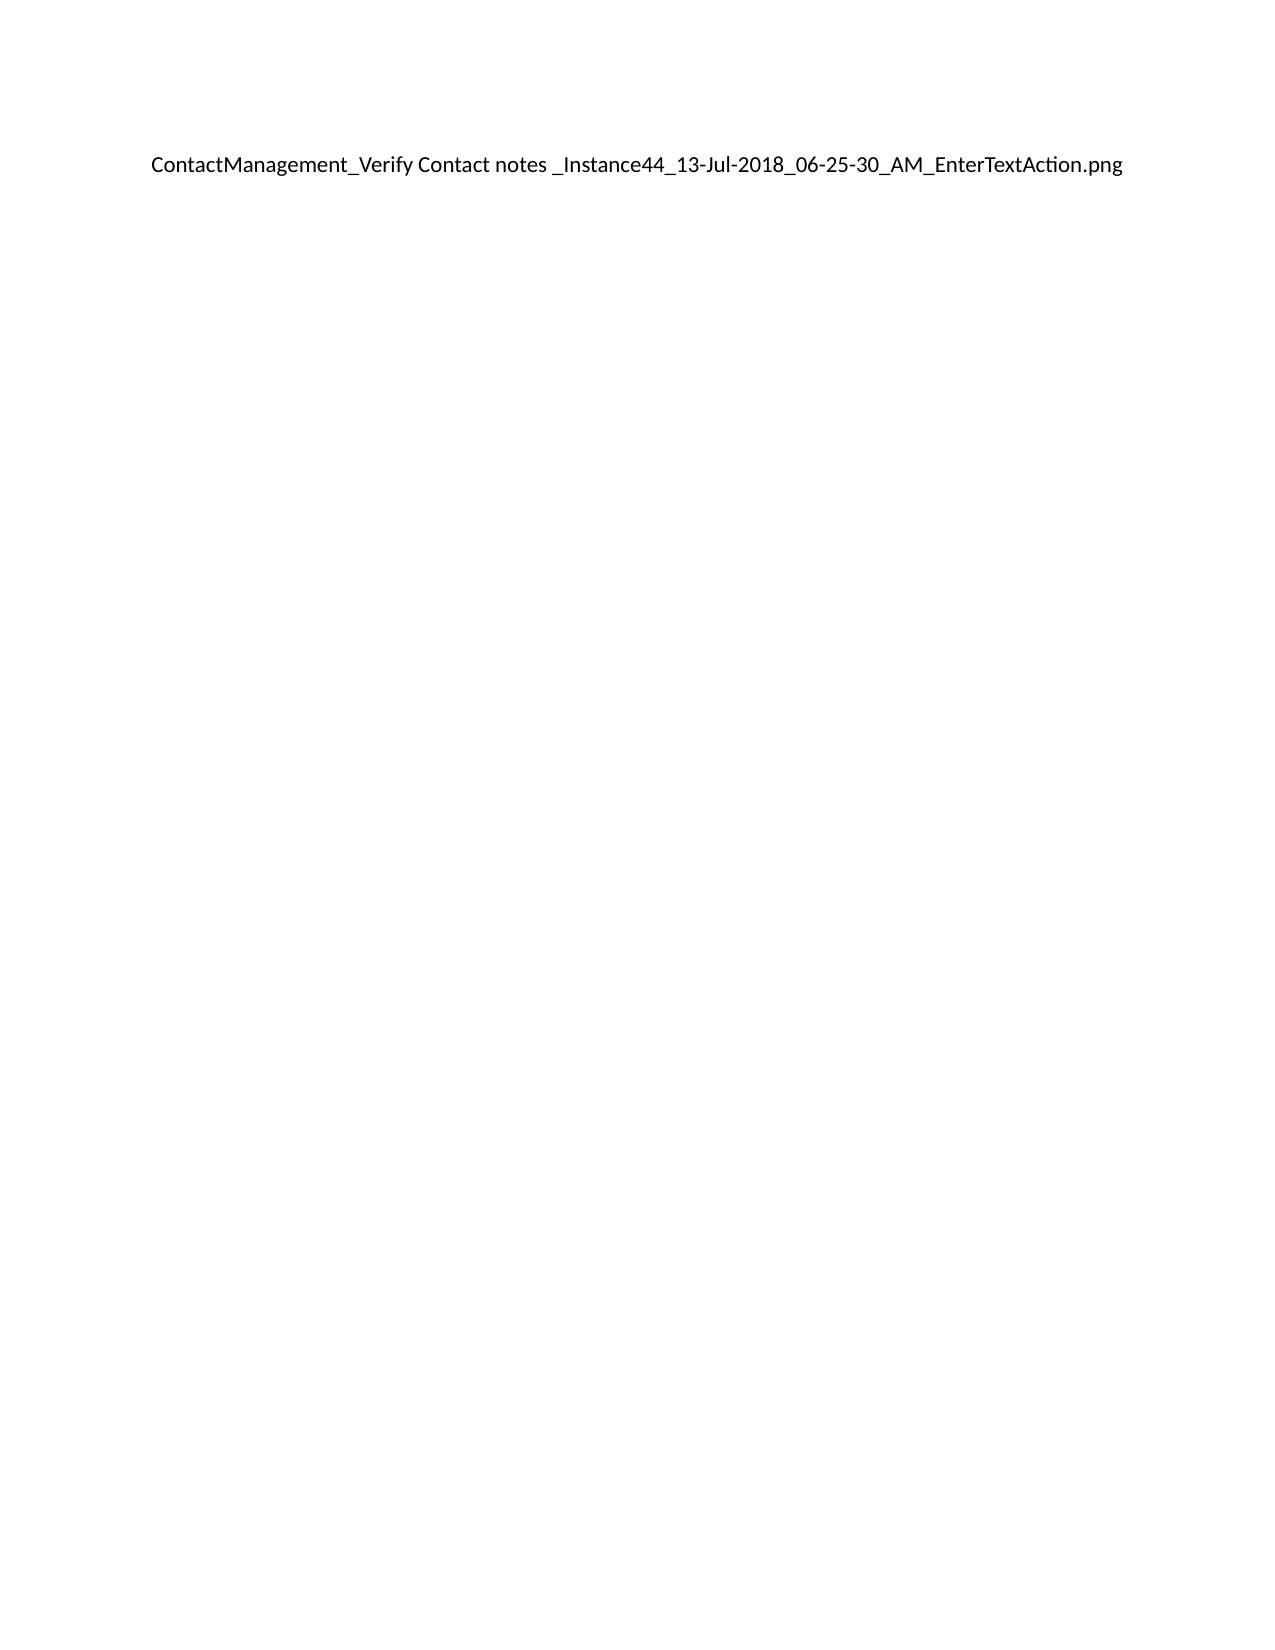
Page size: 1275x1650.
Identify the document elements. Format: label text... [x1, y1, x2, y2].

text ContactManagement_Verify Contact notes _Instance44_13-Jul-2018_06-25-30_AM_EnterTextAction.png [150, 150, 1125, 218]
